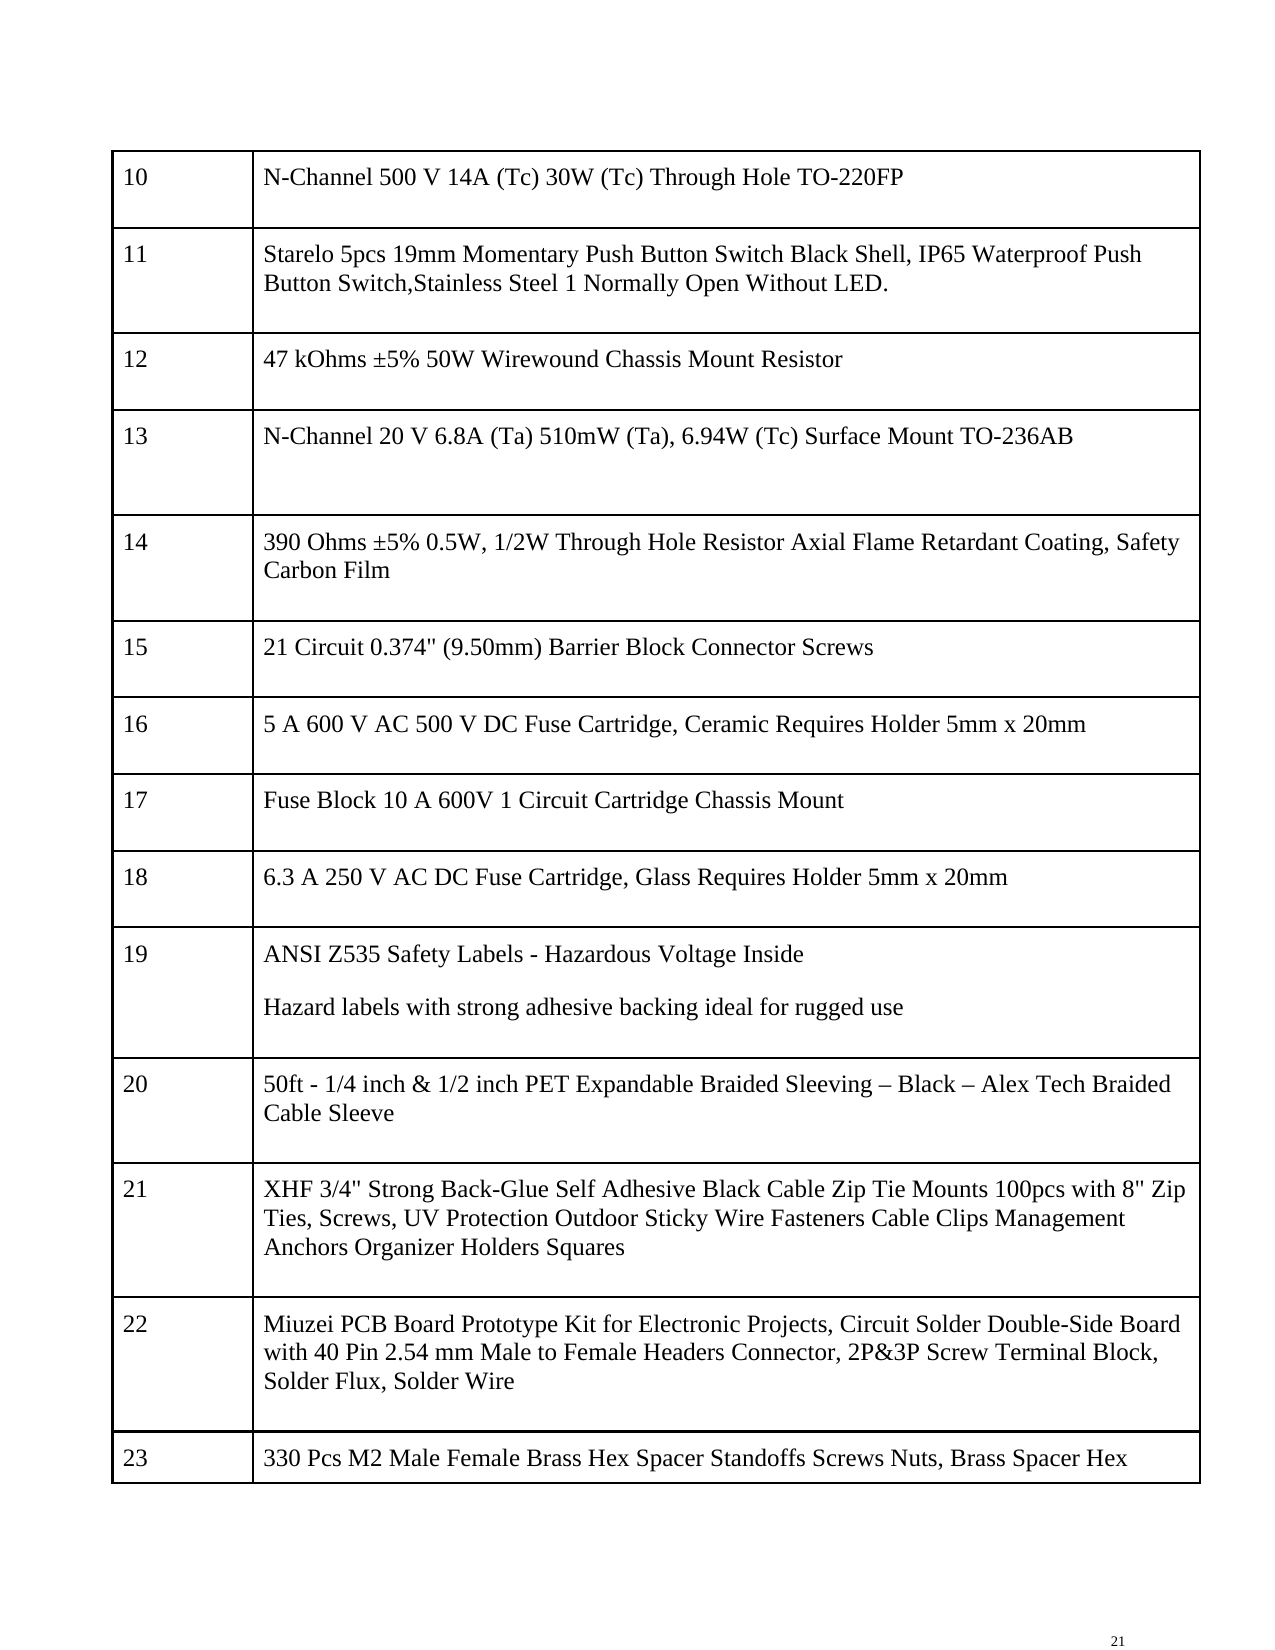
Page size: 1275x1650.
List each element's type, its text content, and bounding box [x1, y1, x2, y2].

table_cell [254, 1433, 1199, 1482]
table_cell 47 kOhms ±5% 50W Wirewound Chassis Mount Resistor [254, 334, 1199, 409]
table_cell 12 [114, 334, 252, 409]
table_cell 17 [114, 775, 252, 849]
table_cell 10 [114, 152, 252, 227]
table_cell 15 [114, 622, 252, 696]
table_cell 6.3 A 250 V AC DC Fuse Cartridge, Glass Requires Holder 5mm x 20mm [254, 852, 1199, 926]
table_cell 14 [114, 516, 252, 619]
table_cell 20 [114, 1059, 252, 1162]
table_cell 21 Circuit 0.374" (9.50mm) Barrier Block Connector Screws [254, 622, 1199, 696]
table_cell 23 [114, 1433, 252, 1482]
table_cell 21 [114, 1164, 252, 1296]
table_cell 13 [114, 411, 252, 514]
table_cell XHF 3/4" Strong Back-Glue Self Adhesive Black Cable Zip Tie Mounts 100pcs with 8" Zip Ties, Screws, UV Protection Outdoor Sticky Wire Fasteners Cable Clips Management Anchors Organizer Holders Squares [254, 1164, 1199, 1296]
table_cell N-Channel 20 V 6.8A (Ta) 510mW (Ta), 6.94W (Tc) Surface Mount TO-236AB [254, 411, 1199, 514]
table_cell 50ft - 1/4 inch & 1/2 inch PET Expandable Braided Sleeving – Black – Alex Tech Braided Cable Sleeve [254, 1059, 1199, 1162]
table_cell Fuse Block 10 A 600V 1 Circuit Cartridge Chassis Mount [254, 775, 1199, 849]
table_cell 390 Ohms ±5% 0.5W, 1/2W Through Hole Resistor Axial Flame Retardant Coating, Safety Carbon Film [254, 516, 1199, 619]
table_cell ANSI Z535 Safety Labels - Hazardous Voltage Inside Hazard labels with strong adhesive backing ideal for rugged use [254, 928, 1199, 1057]
table_cell Miuzei PCB Board Prototype Kit for Electronic Projects, Circuit Solder Double-Side Board with 40 Pin 2.54 mm Male to Female Headers Connector, 2P&3P Screw Terminal Block, Solder Flux, Solder Wire [254, 1298, 1199, 1430]
table_cell 18 [114, 852, 252, 926]
table_cell 19 [114, 928, 252, 1057]
table_cell 16 [114, 698, 252, 773]
table_cell 5 A 600 V AC 500 V DC Fuse Cartridge, Ceramic Requires Holder 5mm x 20mm [254, 698, 1199, 773]
table_cell 22 [114, 1298, 252, 1430]
table_cell 11 [114, 229, 252, 332]
table_cell Starelo 5pcs 19mm Momentary Push Button Switch Black Shell, IP65 Waterproof Push Button Switch,Stainless Steel 1 Normally Open Without LED. [254, 229, 1199, 332]
table_cell N-Channel 500 V 14A (Tc) 30W (Tc) Through Hole TO-220FP [254, 152, 1199, 227]
